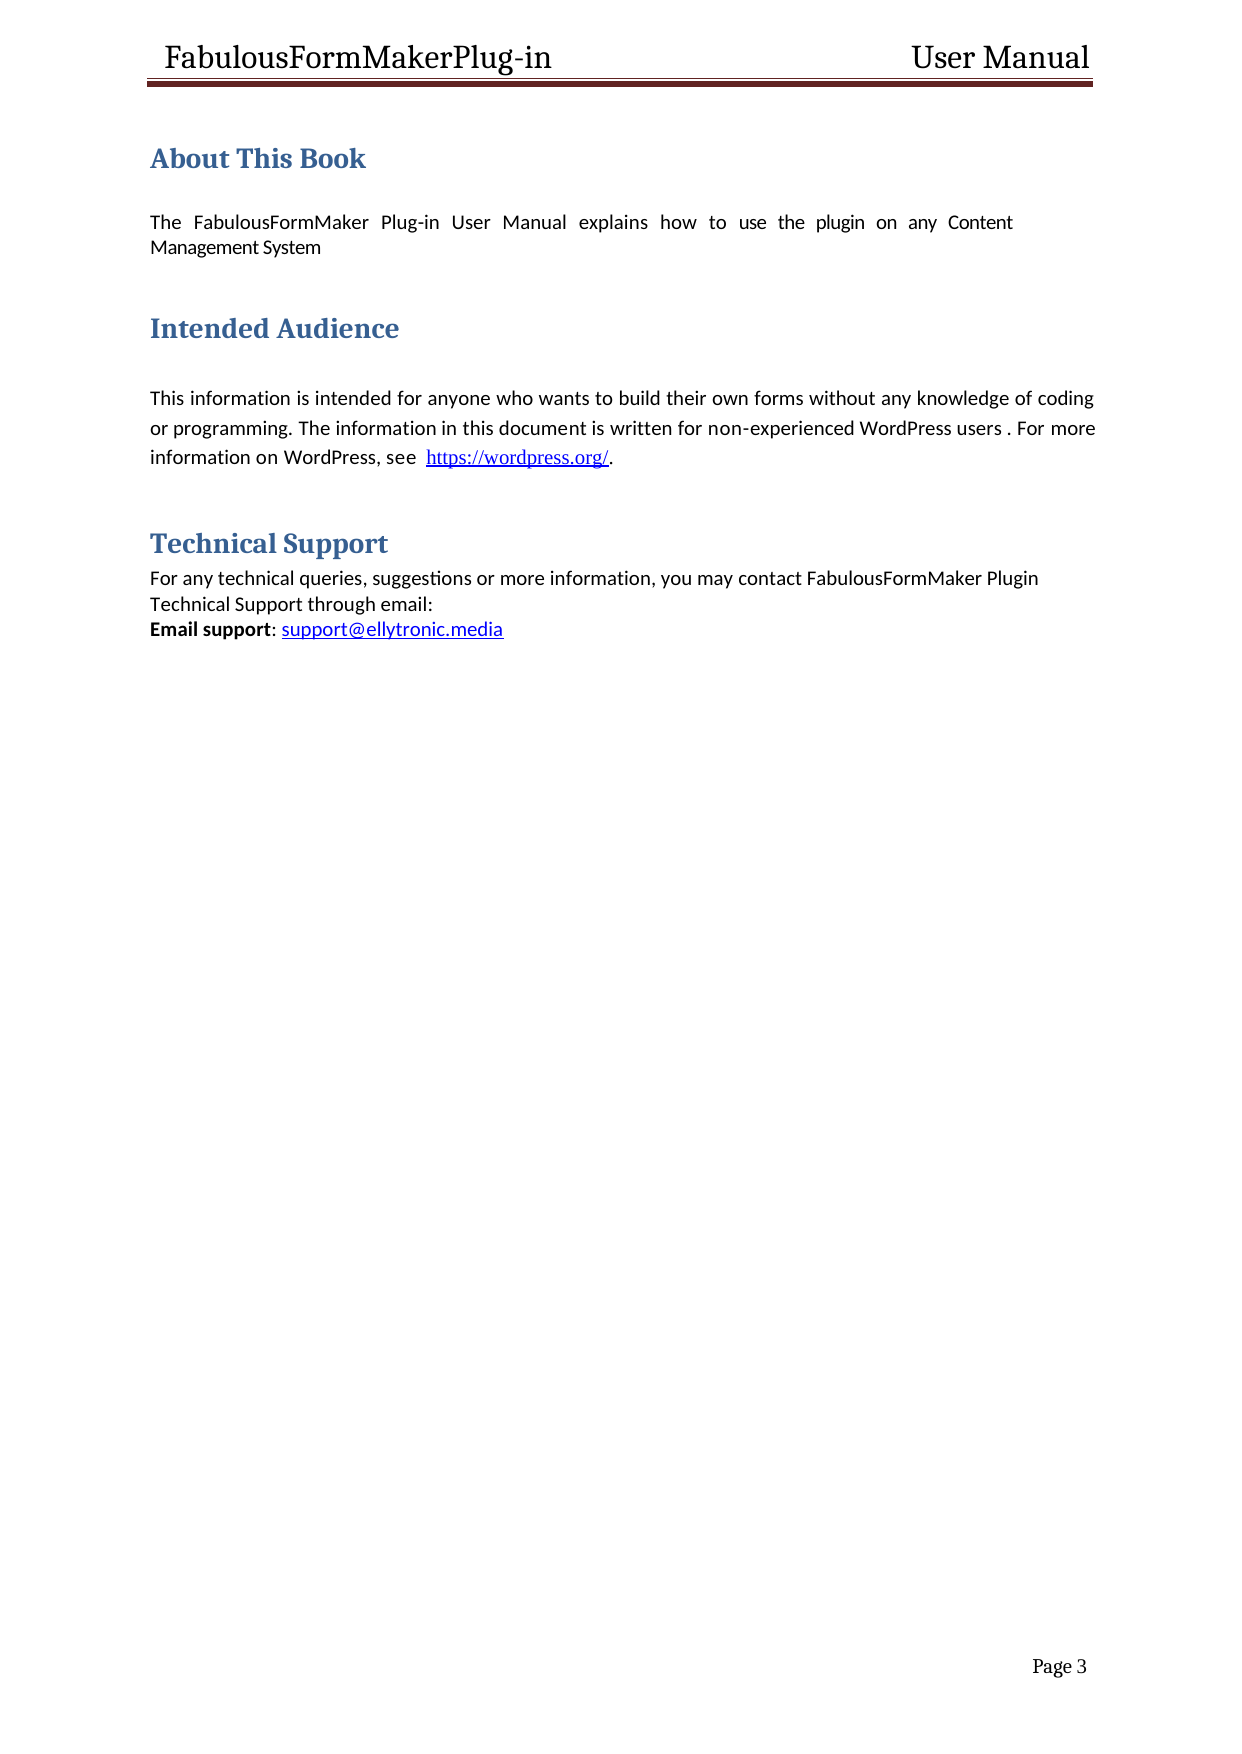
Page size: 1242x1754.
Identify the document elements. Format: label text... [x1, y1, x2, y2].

text Intended Audience [150, 312, 409, 346]
text About This Book [150, 142, 378, 175]
text For any technical queries, suggestions or more information, you may contact FabulousFormMaker Plugin Technical Support through email: [150, 566, 1110, 616]
text The FabulousFormMaker Plug-in User Manual explains how to use the plugin on any Content Management System [150, 209, 1014, 260]
text Email support: support@ellytronic.media [150, 616, 1110, 642]
text This information is intended for anyone who wants to build their own forms without any knowledge of coding or programming. The information in this document is written for non-experienced WordPress users . For more information on WordPress, see https://wordpress.org/. [150, 386, 1096, 469]
text Technical Support [150, 527, 1110, 560]
